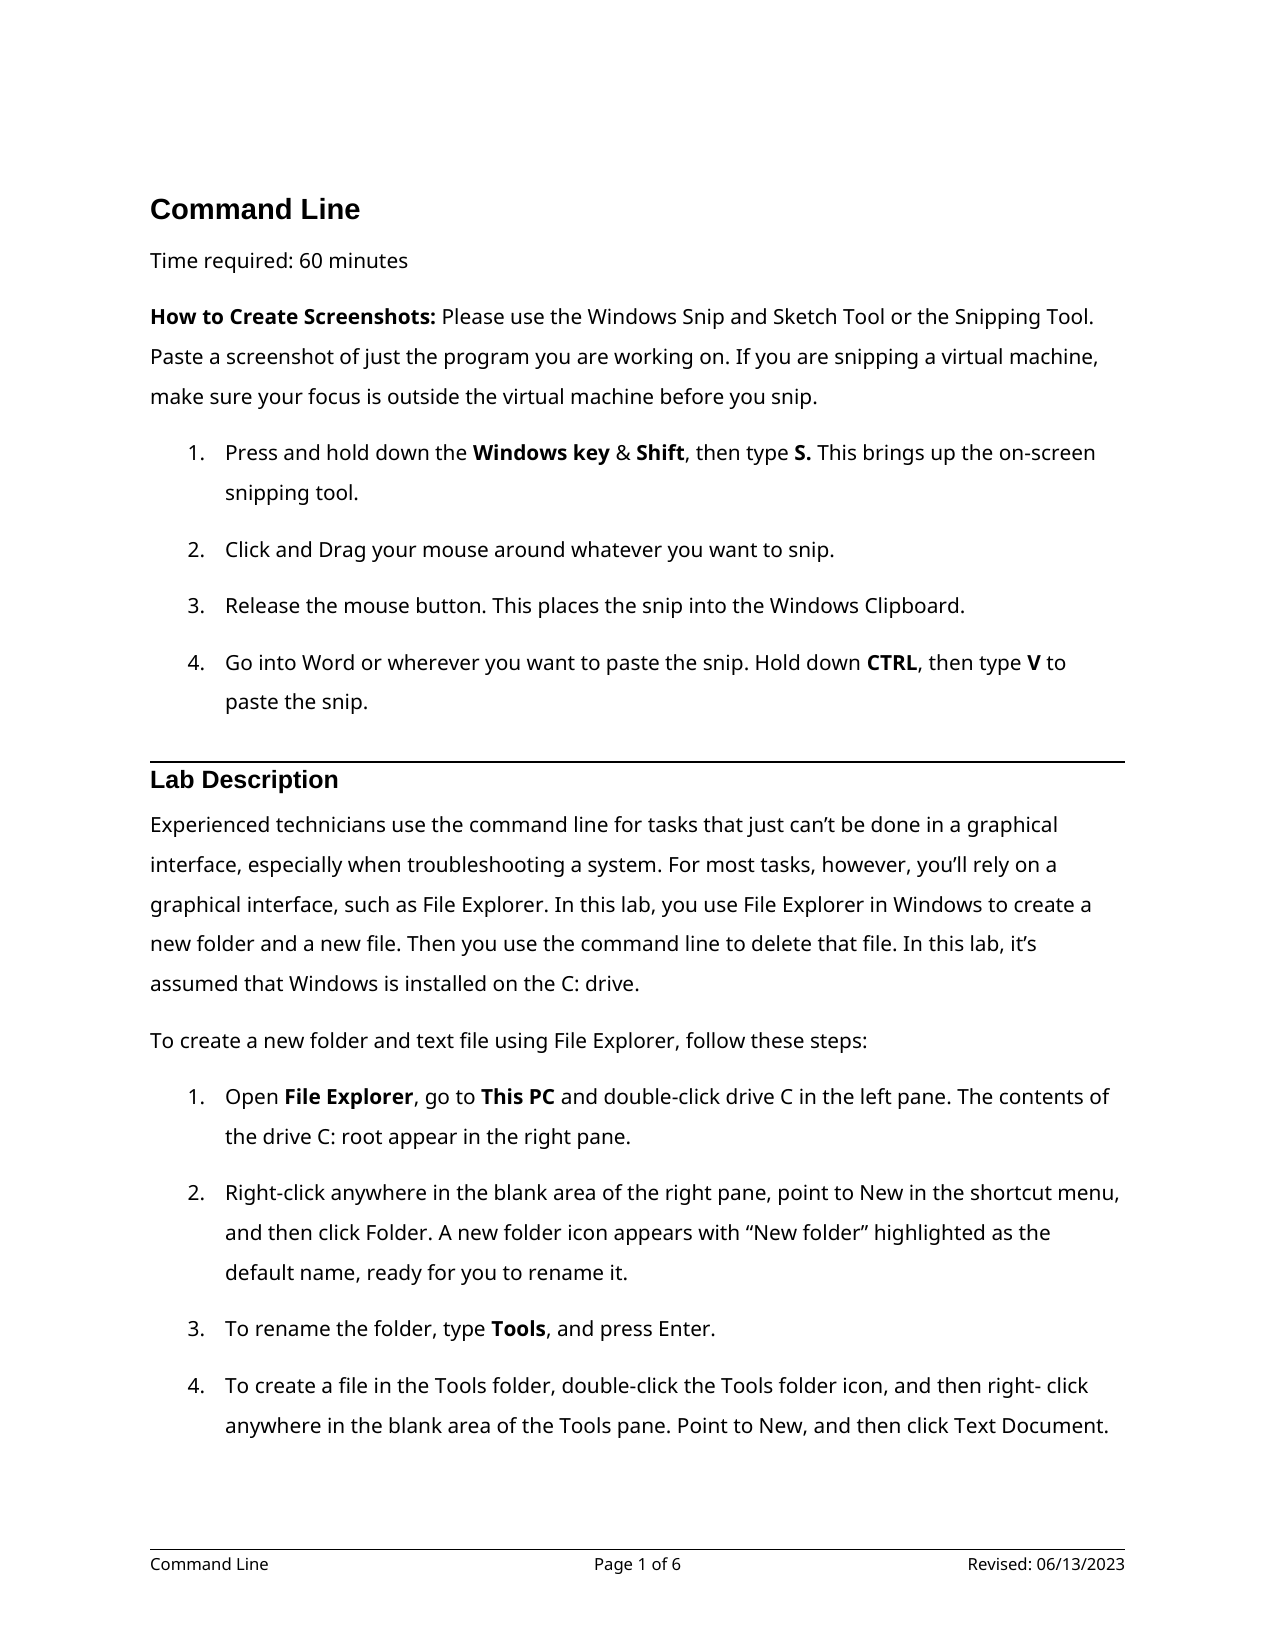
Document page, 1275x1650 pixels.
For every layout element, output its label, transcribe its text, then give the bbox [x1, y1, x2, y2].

text To create a new folder and text file using File Explorer, follow these steps: [150, 1026, 1125, 1054]
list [187, 1371, 1125, 1439]
list Click and Drag your mouse around whatever you want to snip. [187, 535, 1125, 563]
list To rename the folder, type Tools, and press Enter. [187, 1314, 1125, 1343]
text How to Create Screenshots: Please use the Windows Snip and Sketch Tool or the Snipping Tool. Paste a screenshot of just the program you are working on. If you are snipping a virtual machine, make sure your focus is outside the virtual machine before you snip. [150, 302, 1125, 411]
list Open File Explorer, go to This PC and double-click drive C in the left pane. The contents of the drive C: root appear in the right pane. [187, 1082, 1125, 1151]
text Time required: 60 minutes [150, 246, 1125, 274]
list Go into Word or wherever you want to paste the snip. Hold down CTRL, then type V to paste the snip. [187, 648, 1125, 716]
list Press and hold down the Windows key & Shift, then type S. This brings up the on-screen snipping tool. [187, 438, 1125, 507]
subtitle Command Line [150, 192, 1125, 225]
text Experienced technicians use the command line for tasks that just can’t be done in a graphical interface, especially when troubleshooting a system. For most tasks, however, you’ll rely on a graphical interface, such as File Explorer. In this lab, you use File Explorer in Windows to create a new folder and a new file. Then you use the command line to delete that file. In this lab, it’s assumed that Windows is installed on the C: drive. [150, 810, 1125, 998]
list Release the mouse button. This places the snip into the Windows Clipboard. [187, 591, 1125, 620]
subtitle Lab Description [150, 763, 1125, 793]
list Right-click anywhere in the blank area of the right pane, point to New in the shortcut menu, and then click Folder. A new folder icon appears with “New folder” highlighted as the default name, ready for you to rename it. [187, 1178, 1125, 1287]
